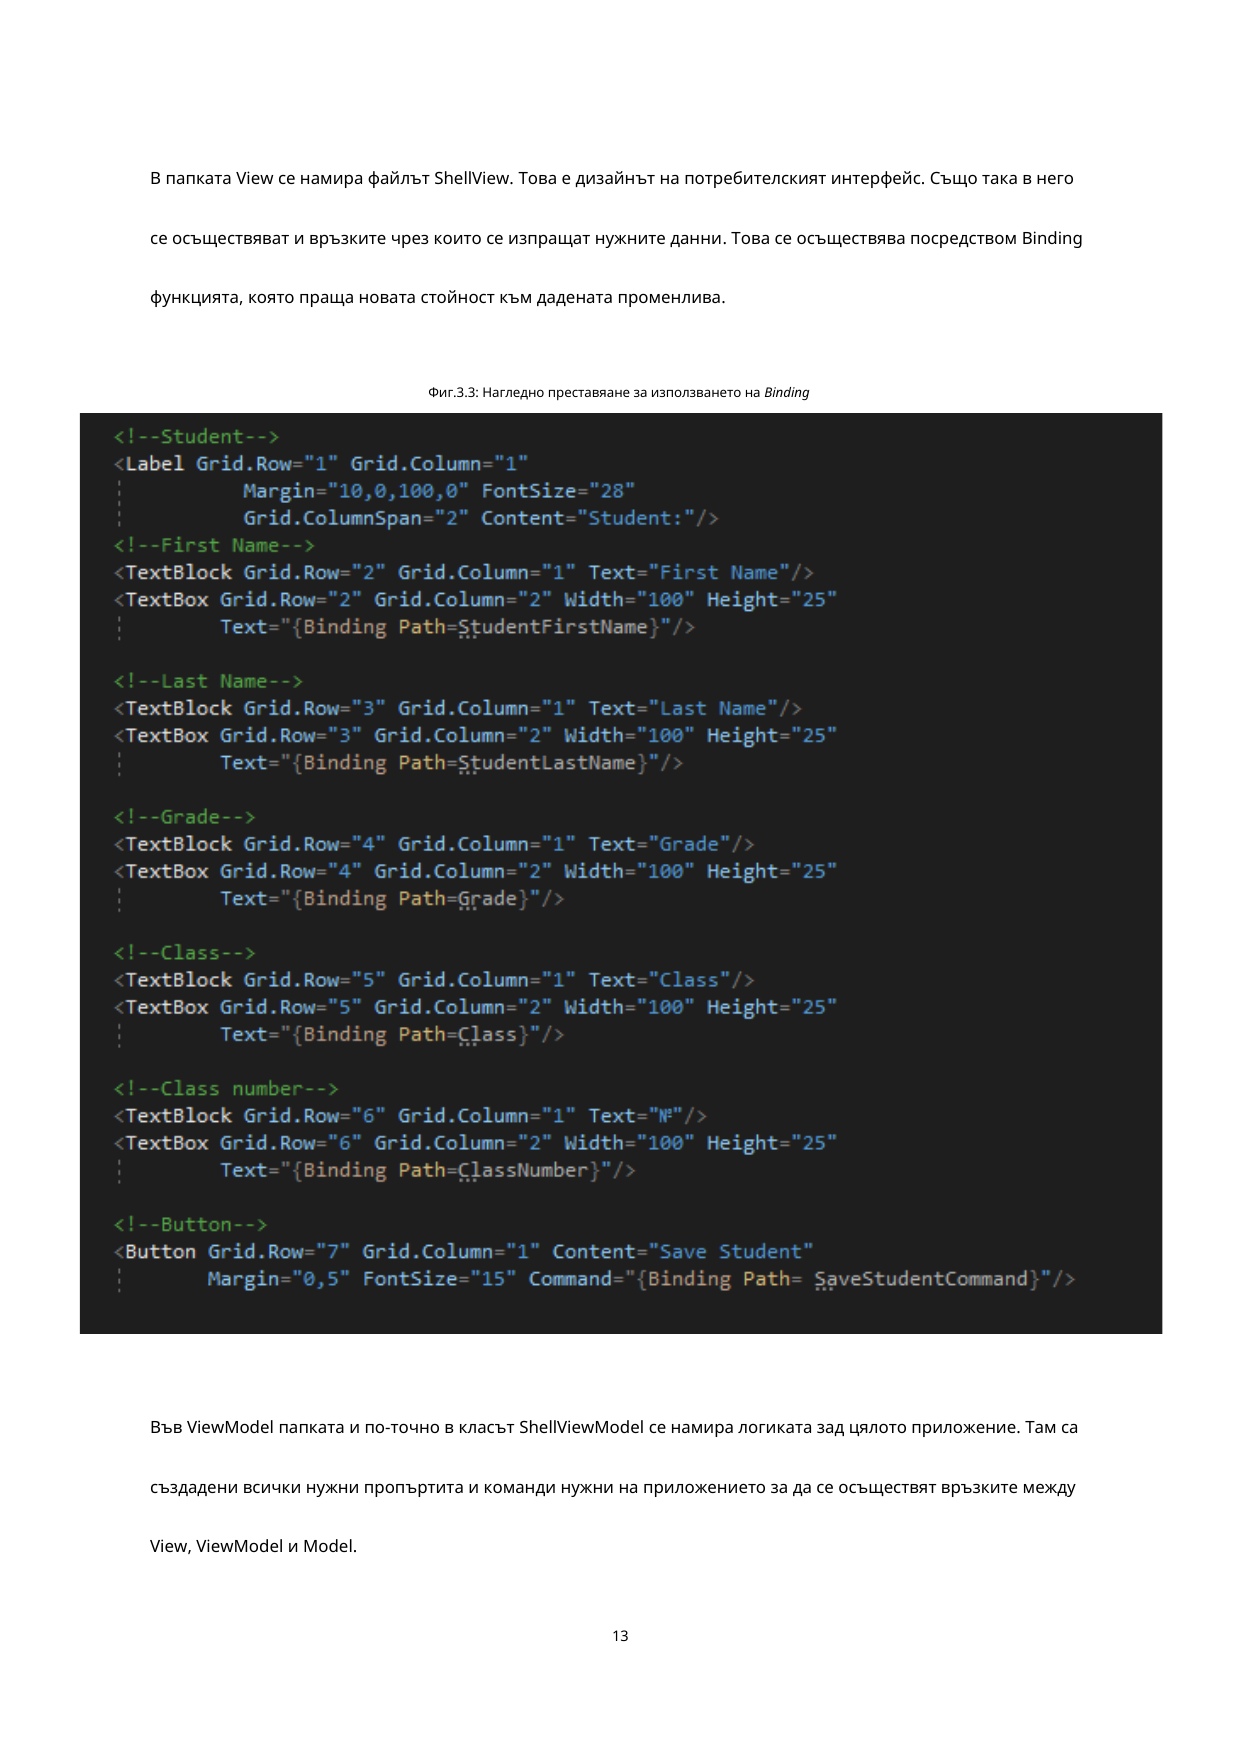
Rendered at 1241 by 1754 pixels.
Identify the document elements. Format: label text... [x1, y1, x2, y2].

text В папката View се намира файлът ShellView. Това е дизайнът на потребителският интерфейс. Също така в него се осъществяват и връзките чрез които се изпращат нужните данни. Това се осъществява посредством Binding функцията, която праща новата стойност към дадената променлива. [150, 150, 1090, 309]
text Във ViewModel папката и по-точно в класът ShellViewModel се намира логиката зад цялото приложение. Там са създадени всички нужни пропъртита и команди нужни на приложението за да се осъществят връзките между View, ViewModel и Model. [150, 1332, 1090, 1558]
text Фиг.3.3: Нагледно преставяане за използването на Binding [150, 370, 1090, 402]
picture [78, 413, 1162, 1332]
